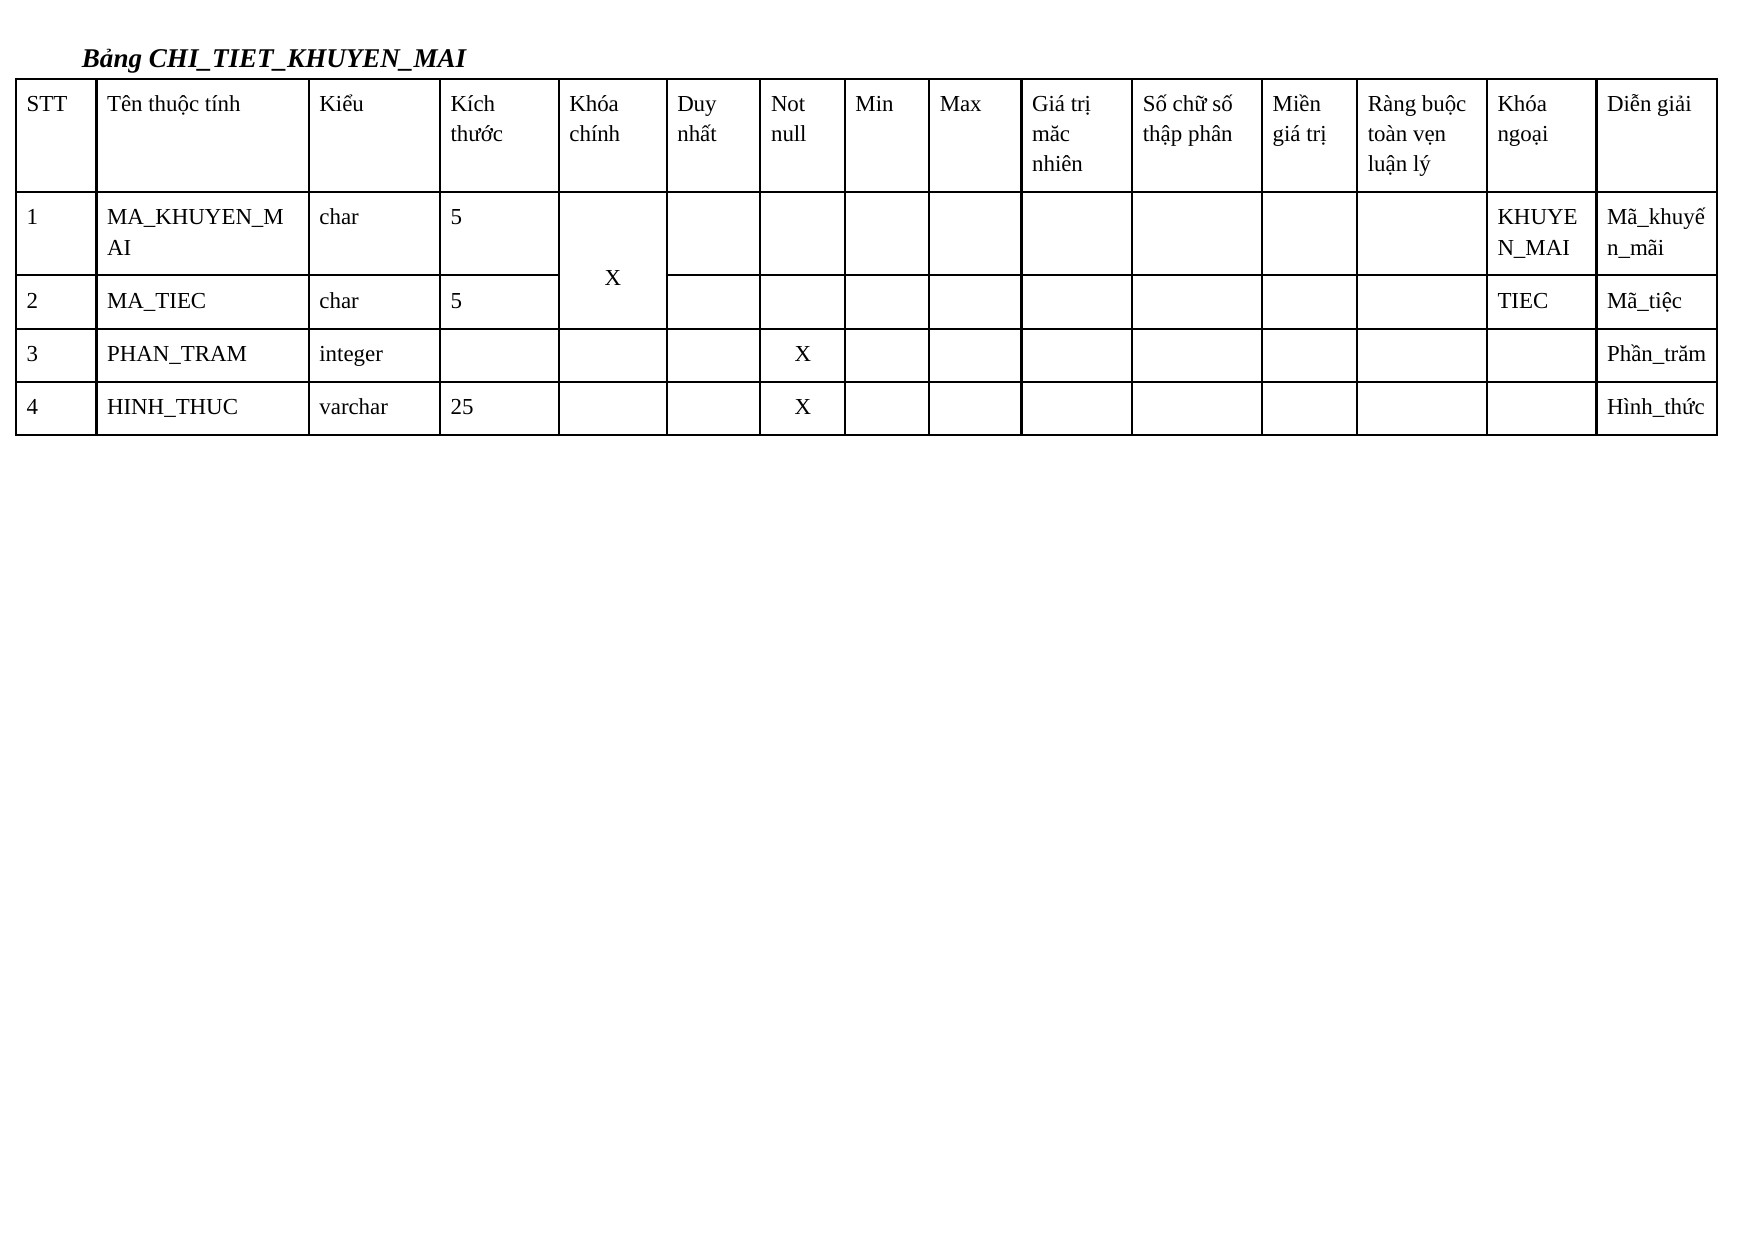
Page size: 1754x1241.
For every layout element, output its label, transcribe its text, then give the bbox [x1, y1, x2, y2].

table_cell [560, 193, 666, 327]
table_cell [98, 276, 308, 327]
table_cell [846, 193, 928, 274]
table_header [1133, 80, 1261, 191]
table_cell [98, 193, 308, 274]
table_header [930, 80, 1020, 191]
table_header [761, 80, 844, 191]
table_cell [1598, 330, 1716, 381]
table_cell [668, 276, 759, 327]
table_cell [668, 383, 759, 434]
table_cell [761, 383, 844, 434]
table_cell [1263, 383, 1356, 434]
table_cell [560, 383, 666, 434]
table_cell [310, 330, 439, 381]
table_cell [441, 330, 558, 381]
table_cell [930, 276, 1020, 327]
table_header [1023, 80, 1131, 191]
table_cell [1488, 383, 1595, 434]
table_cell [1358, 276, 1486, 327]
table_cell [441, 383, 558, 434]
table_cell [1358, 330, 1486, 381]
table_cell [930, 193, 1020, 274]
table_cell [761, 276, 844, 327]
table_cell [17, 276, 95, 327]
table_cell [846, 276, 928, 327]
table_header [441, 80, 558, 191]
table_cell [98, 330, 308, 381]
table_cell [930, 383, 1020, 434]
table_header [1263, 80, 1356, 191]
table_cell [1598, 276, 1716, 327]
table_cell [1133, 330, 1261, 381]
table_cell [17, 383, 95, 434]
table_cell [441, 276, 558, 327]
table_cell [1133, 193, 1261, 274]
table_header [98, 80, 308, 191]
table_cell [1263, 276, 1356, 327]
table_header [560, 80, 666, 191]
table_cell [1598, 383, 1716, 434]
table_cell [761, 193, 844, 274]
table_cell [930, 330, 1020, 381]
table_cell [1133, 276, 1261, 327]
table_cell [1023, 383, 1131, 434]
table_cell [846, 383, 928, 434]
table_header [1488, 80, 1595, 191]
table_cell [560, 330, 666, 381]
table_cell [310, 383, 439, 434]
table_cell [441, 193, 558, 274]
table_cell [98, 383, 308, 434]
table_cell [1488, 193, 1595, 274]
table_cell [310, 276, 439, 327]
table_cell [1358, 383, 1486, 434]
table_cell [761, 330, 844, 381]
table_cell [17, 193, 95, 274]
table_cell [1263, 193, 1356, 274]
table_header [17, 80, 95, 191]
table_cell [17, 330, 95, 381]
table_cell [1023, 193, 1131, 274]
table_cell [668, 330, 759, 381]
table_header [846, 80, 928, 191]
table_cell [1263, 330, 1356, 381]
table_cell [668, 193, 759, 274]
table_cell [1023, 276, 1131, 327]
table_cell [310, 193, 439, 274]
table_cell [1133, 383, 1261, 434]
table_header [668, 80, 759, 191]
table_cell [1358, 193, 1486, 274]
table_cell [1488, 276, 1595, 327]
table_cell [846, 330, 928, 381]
subtitle Bảng CHI_TIET_KHUYEN_MAI [75, 42, 1714, 73]
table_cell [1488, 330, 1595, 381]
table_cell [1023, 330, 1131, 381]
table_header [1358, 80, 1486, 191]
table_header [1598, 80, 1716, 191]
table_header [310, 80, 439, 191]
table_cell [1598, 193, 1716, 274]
